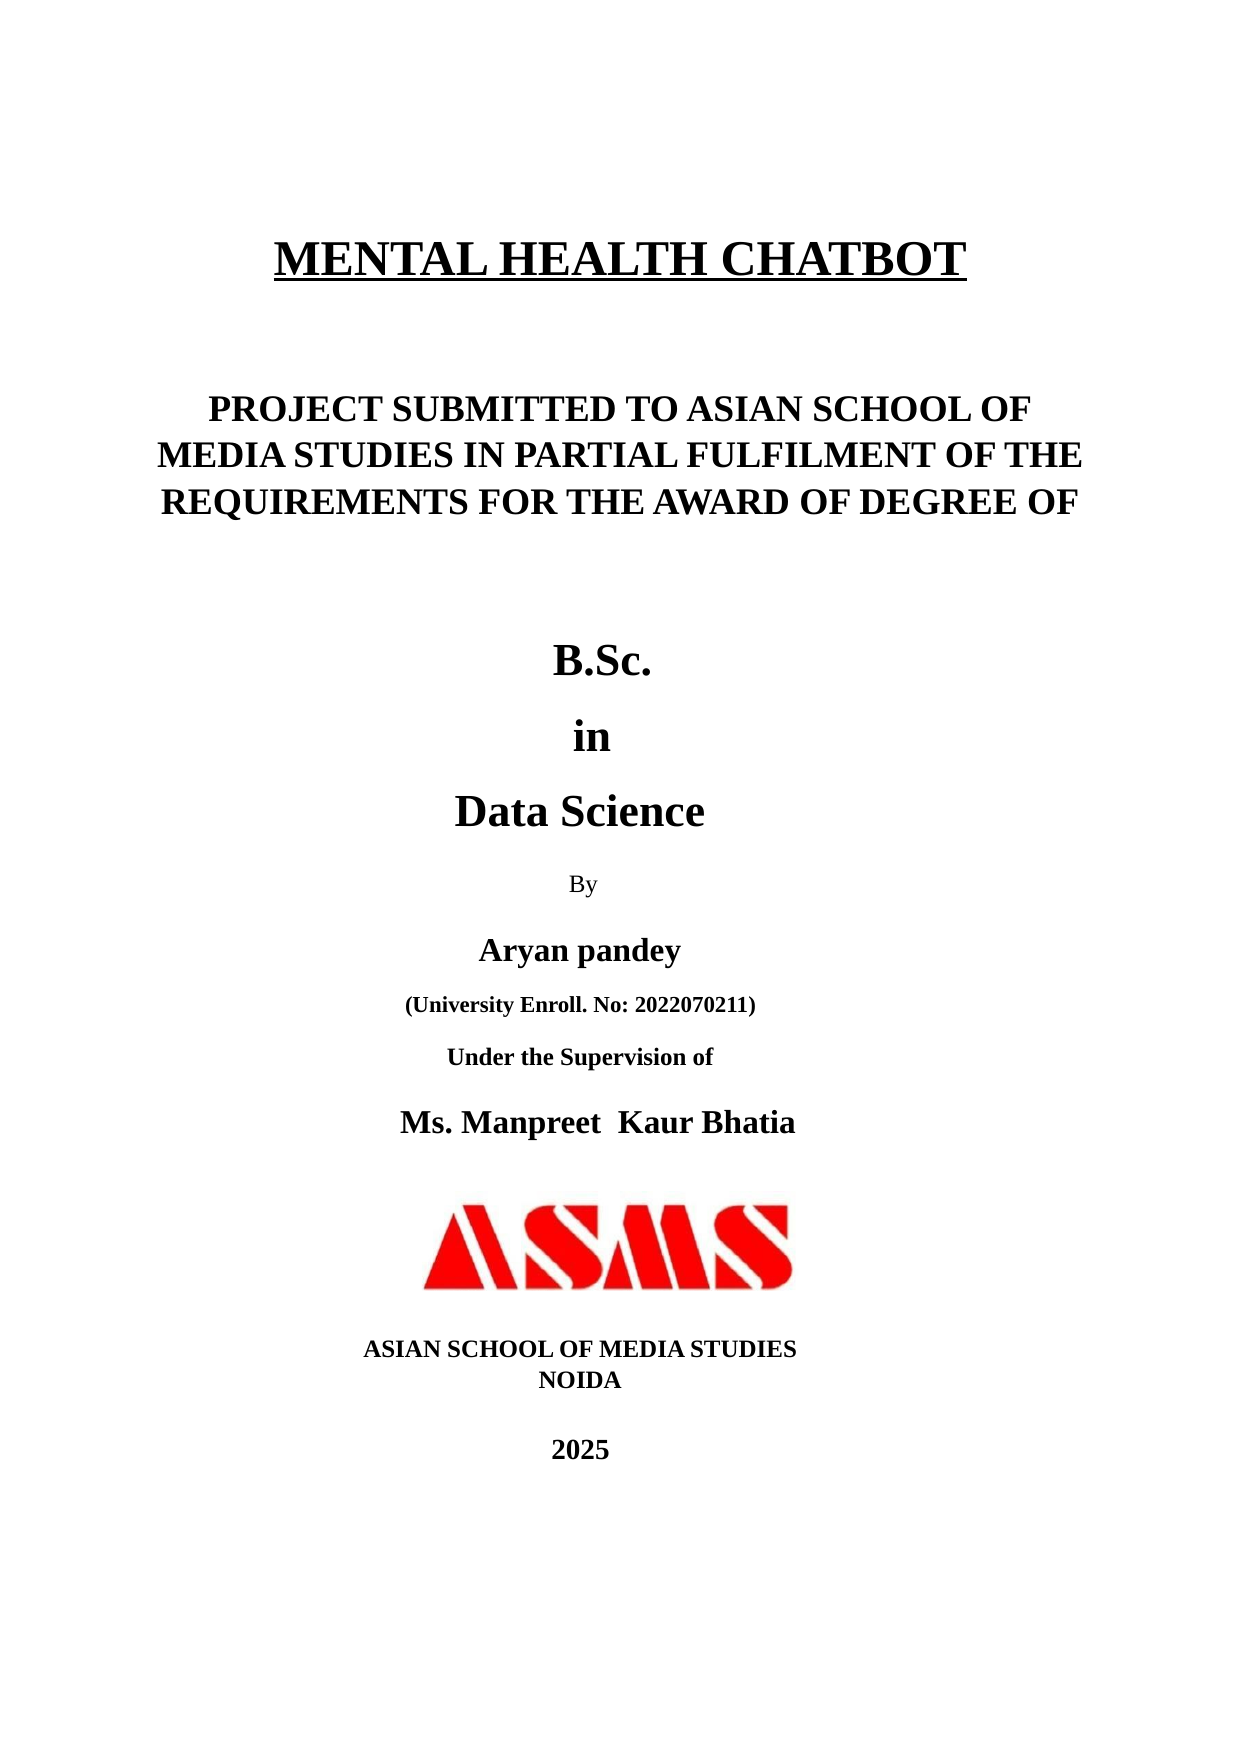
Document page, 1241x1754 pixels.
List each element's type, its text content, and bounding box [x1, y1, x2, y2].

text MENTAL HEALTH CHATBOT [150, 229, 1090, 286]
text B.Sc. [538, 633, 666, 686]
text 2025 [150, 1432, 1090, 1465]
text (University Enroll. No: 2022070211) [150, 991, 1010, 1018]
text Ms. Manpreet Kaur Bhatia [150, 1103, 1090, 1141]
text Data Science [150, 783, 1009, 836]
text PROJECT SUBMITTED TO ASIAN SCHOOL OF MEDIA STUDIES IN PARTIAL FULFILMENT OF THE REQUIREMENTS FOR THE AWARD OF DEGREE OF [150, 386, 1090, 522]
text By [150, 869, 1010, 897]
text NOIDA [150, 1365, 1010, 1394]
text Aryan pandey [150, 931, 1009, 969]
text Under the Supervision of [150, 1042, 1010, 1071]
text in [538, 708, 666, 761]
text ASIAN SCHOOL OF MEDIA STUDIES [150, 1334, 1010, 1363]
picture [411, 1191, 806, 1291]
